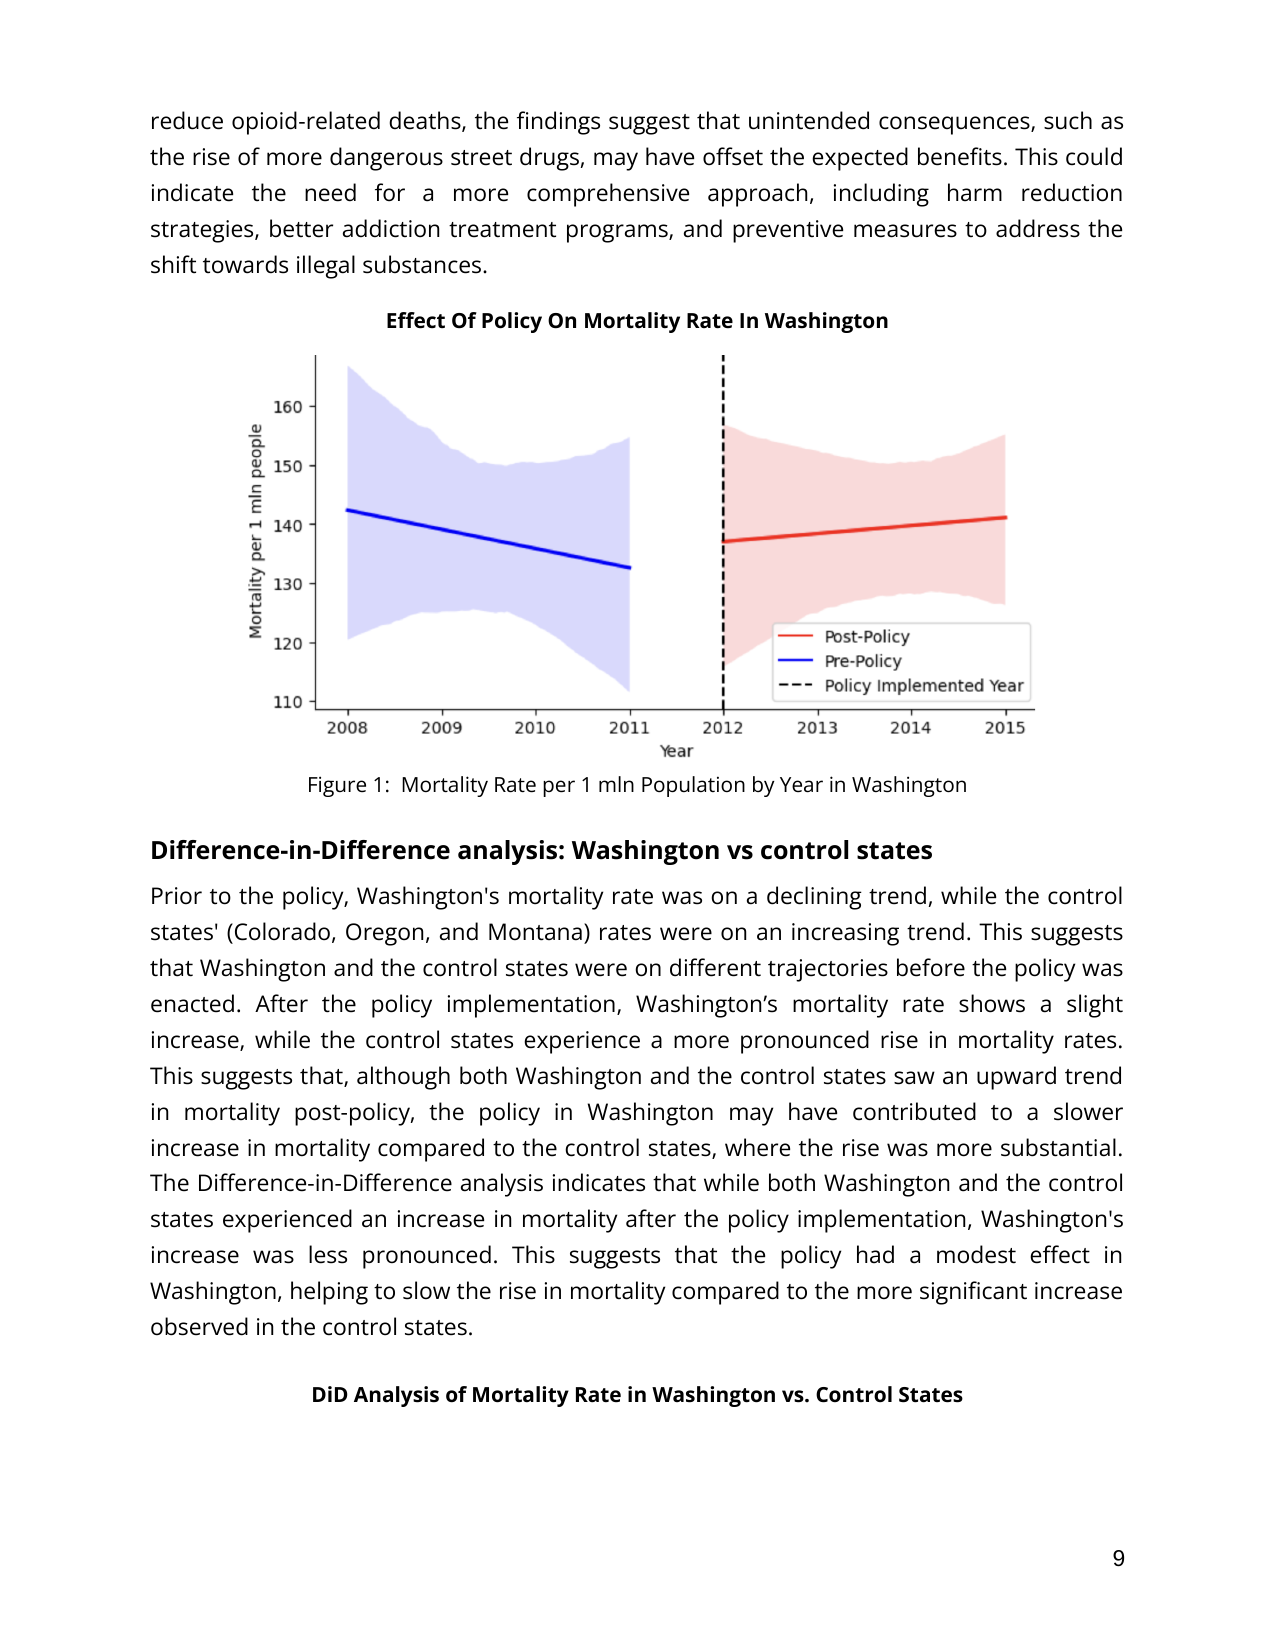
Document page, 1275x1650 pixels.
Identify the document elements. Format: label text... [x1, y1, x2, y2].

picture [240, 355, 1035, 767]
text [150, 105, 1125, 280]
text Figure 1: Mortality Rate per 1 mln Population by Year in Washington [150, 771, 1125, 799]
text Effect Of Policy On Mortality Rate In Washington [150, 306, 1125, 334]
text Prior to the policy, Washington's mortality rate was on a declining trend, while the control states' (Colorado, Oregon, and Montana) rates were on an increasing trend. This suggests that Washington and the control states were on different trajectories before the policy was enacted. After the policy implementation, Washington’s mortality rate shows a slight increase, while the control states experience a more pronounced rise in mortality rates. This suggests that, although both Washington and the control states saw an upward trend in mortality post-policy, the policy in Washington may have contributed to a slower increase in mortality compared to the control states, where the rise was more substantial. The Difference-in-Difference analysis indicates that while both Washington and the control states experienced an increase in mortality after the policy implementation, Washington's increase was less pronounced. This suggests that the policy had a modest effect in Washington, helping to slow the rise in mortality compared to the more significant increase observed in the control states. [150, 880, 1125, 1342]
subtitle Difference-in-Difference analysis: Washington vs control states [150, 832, 1125, 866]
text DiD Analysis of Mortality Rate in Washington vs. Control States [150, 1380, 1125, 1408]
